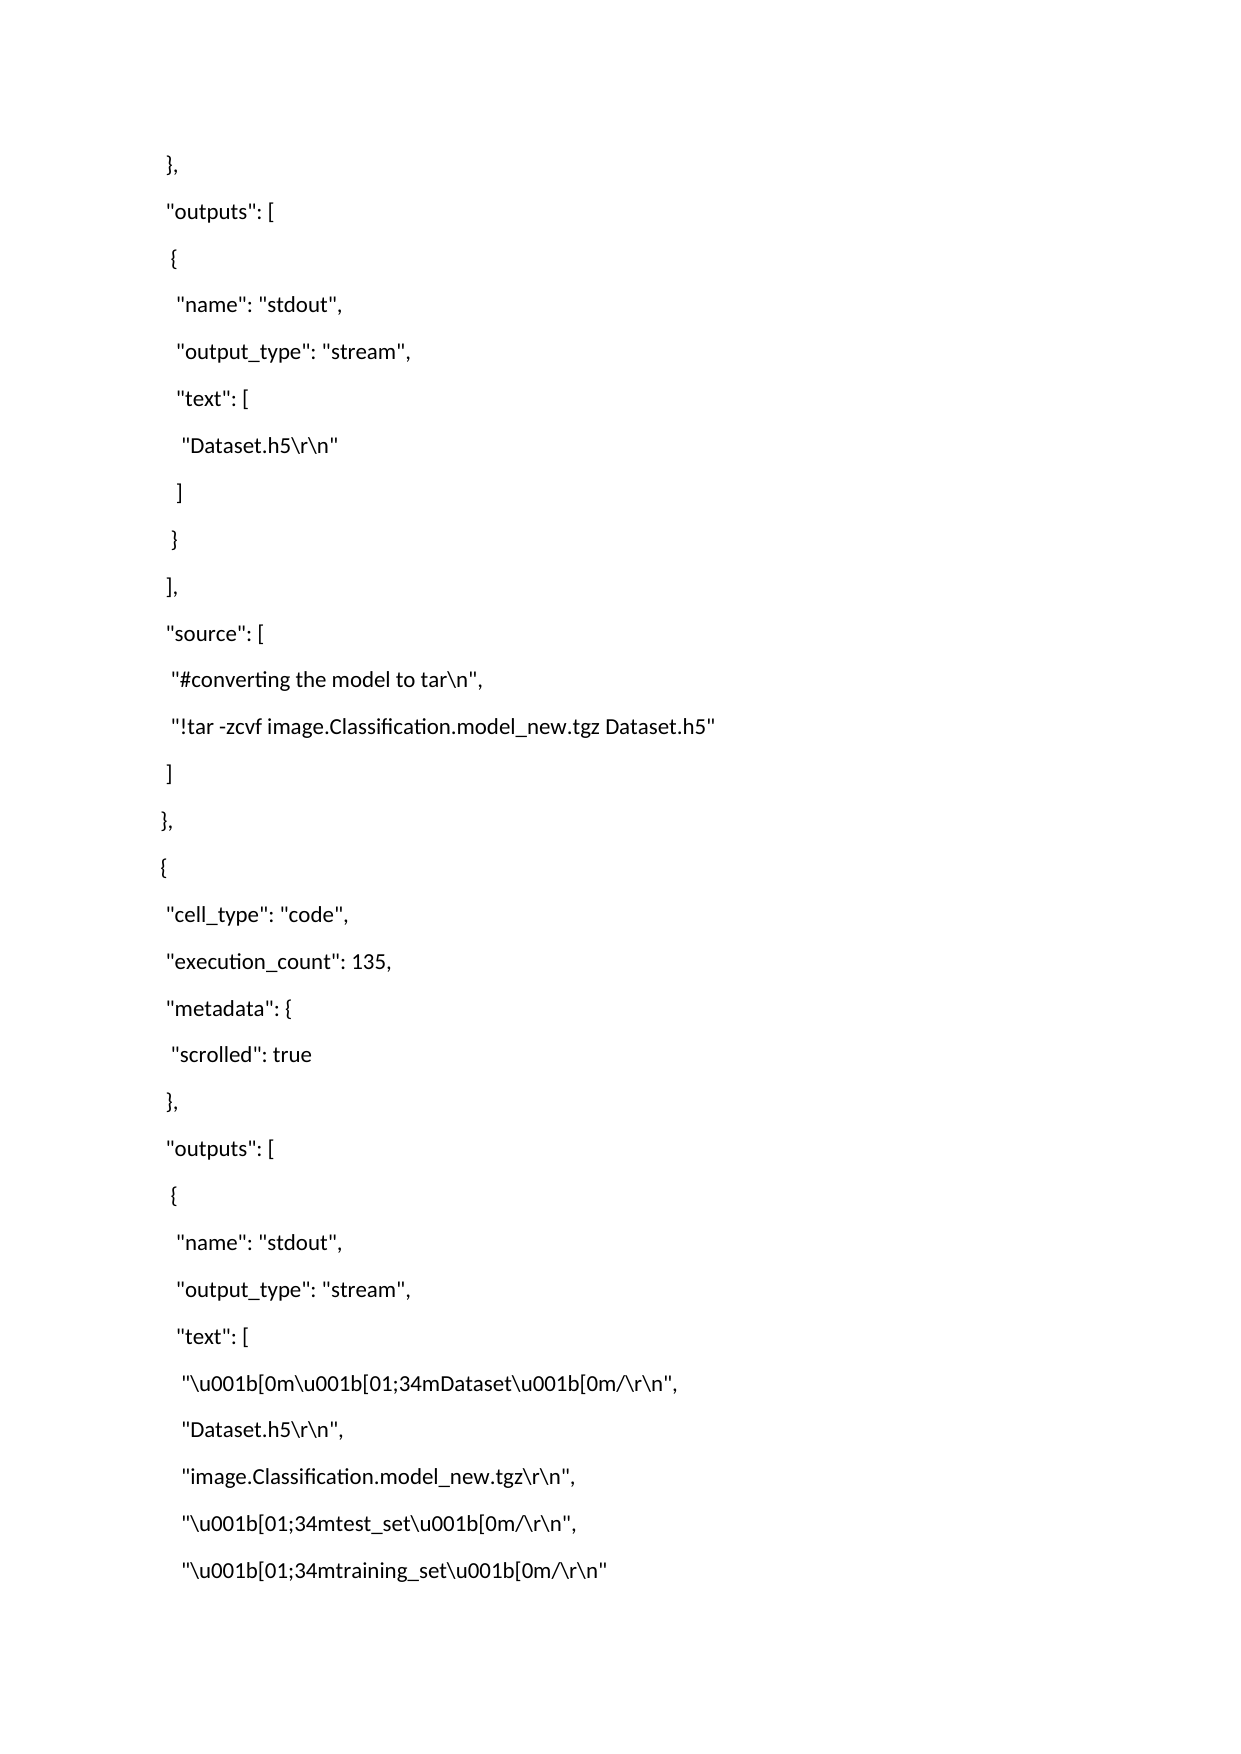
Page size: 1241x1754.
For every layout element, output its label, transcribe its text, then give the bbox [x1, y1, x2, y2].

text } [150, 525, 1090, 553]
text "\u001b[01;34mtest_set\u001b[0m/\r\n", [150, 1509, 1090, 1537]
text "outputs": [ [150, 197, 1090, 225]
text "text": [ [150, 1322, 1090, 1350]
text "execution_count": 135, [150, 947, 1090, 975]
text "\u001b[01;34mtraining_set\u001b[0m/\r\n" [150, 1556, 1090, 1584]
text "output_type": "stream", [150, 337, 1090, 366]
text "source": [ [150, 619, 1090, 647]
text "\u001b[0m\u001b[01;34mDataset\u001b[0m/\r\n", [150, 1369, 1090, 1397]
text "text": [ [150, 384, 1090, 412]
text "#converting the model to tar\n", [150, 666, 1090, 694]
text ] [150, 478, 1090, 506]
text "metadata": { [150, 994, 1090, 1022]
text "name": "stdout", [150, 291, 1090, 319]
text ] [150, 759, 1090, 787]
text }, [150, 150, 1090, 178]
text "output_type": "stream", [150, 1275, 1090, 1303]
text { [150, 1181, 1090, 1209]
text { [150, 853, 1090, 881]
text }, [150, 1087, 1090, 1116]
text "outputs": [ [150, 1134, 1090, 1162]
text "image.Classification.model_new.tgz\r\n", [150, 1462, 1090, 1491]
text "Dataset.h5\r\n" [150, 431, 1090, 459]
text }, [150, 806, 1090, 834]
text ], [150, 572, 1090, 600]
text "!tar -zcvf image.Classification.model_new.tgz Dataset.h5" [150, 712, 1090, 741]
text "name": "stdout", [150, 1228, 1090, 1256]
text "scrolled": true [150, 1041, 1090, 1069]
text { [150, 244, 1090, 272]
text "cell_type": "code", [150, 900, 1090, 928]
text "Dataset.h5\r\n", [150, 1416, 1090, 1444]
